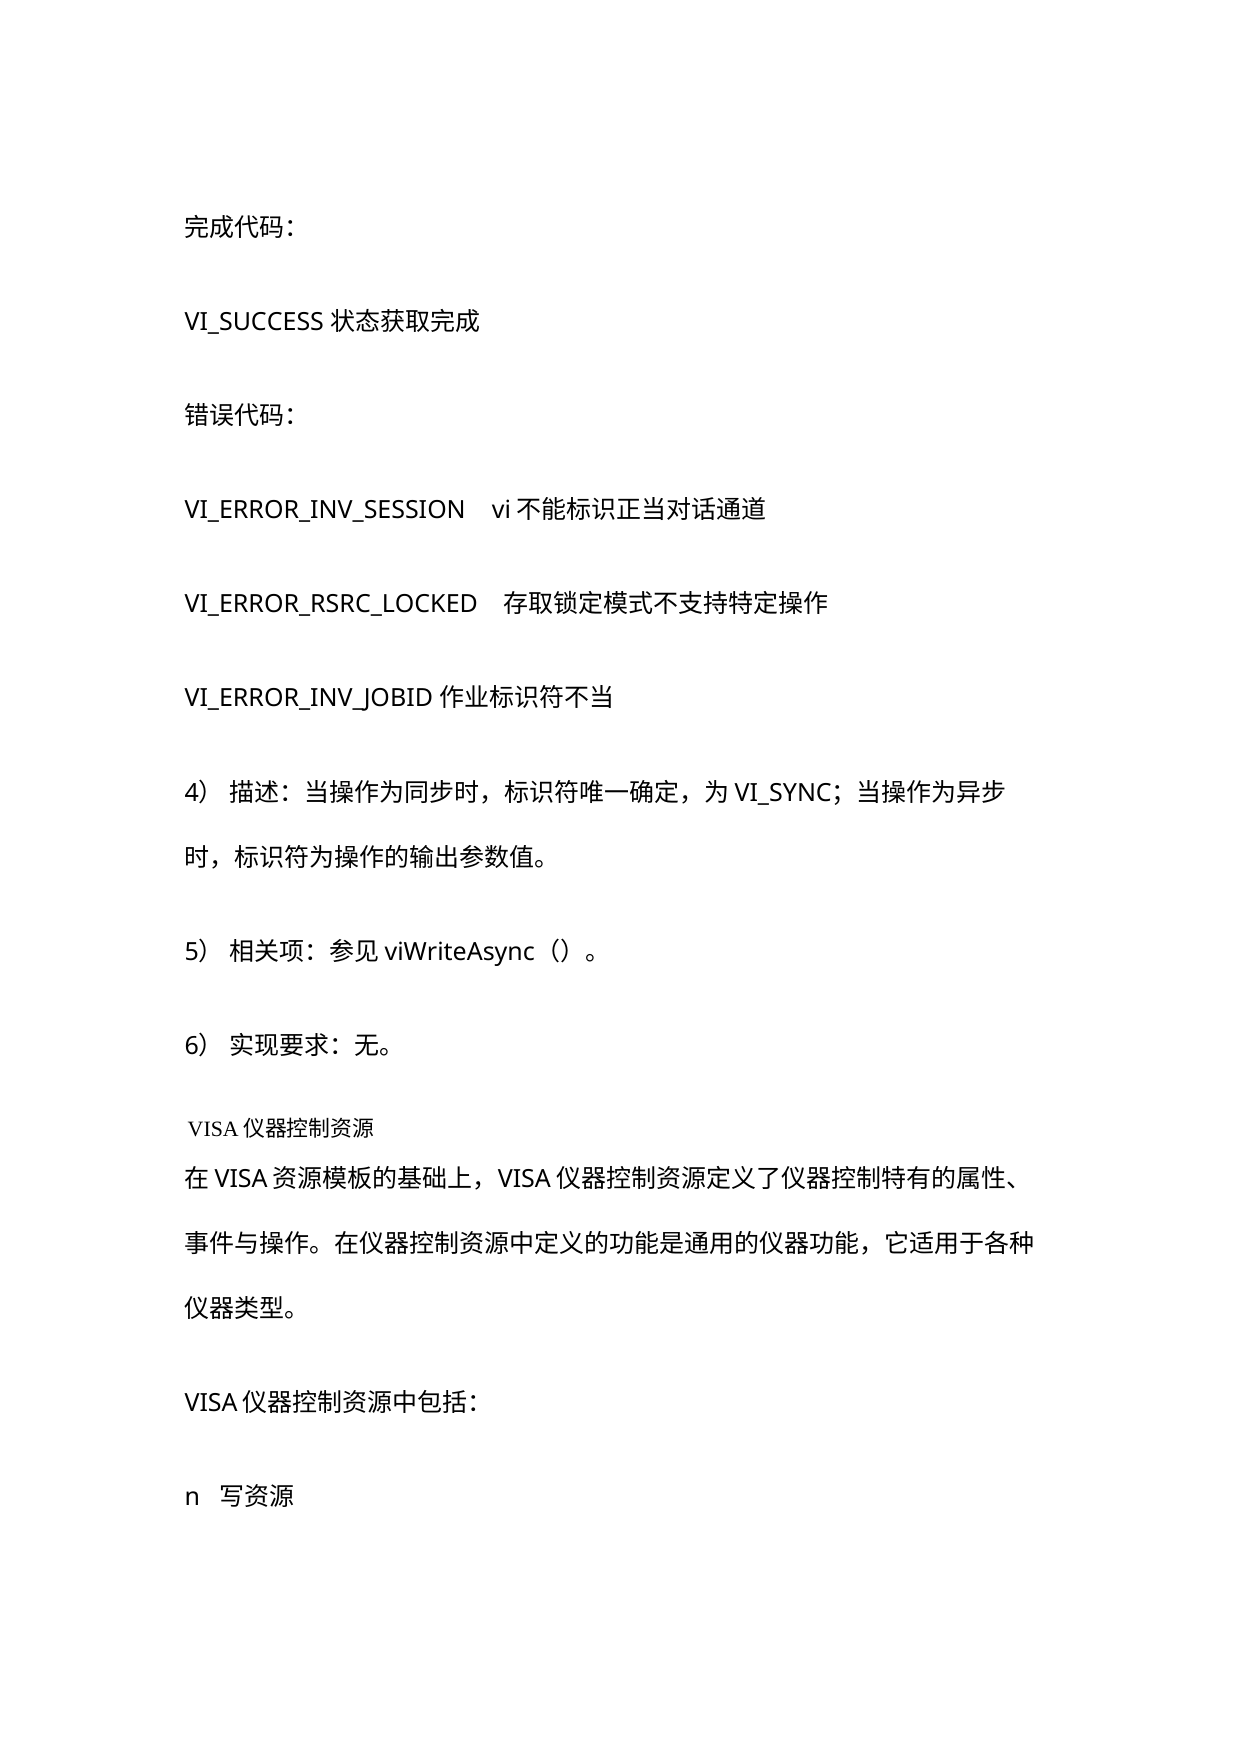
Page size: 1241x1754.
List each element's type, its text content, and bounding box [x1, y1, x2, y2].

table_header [183, 162, 1048, 1078]
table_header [183, 1143, 1048, 1558]
text VISA仪器控制资源 [187, 1110, 1053, 1143]
